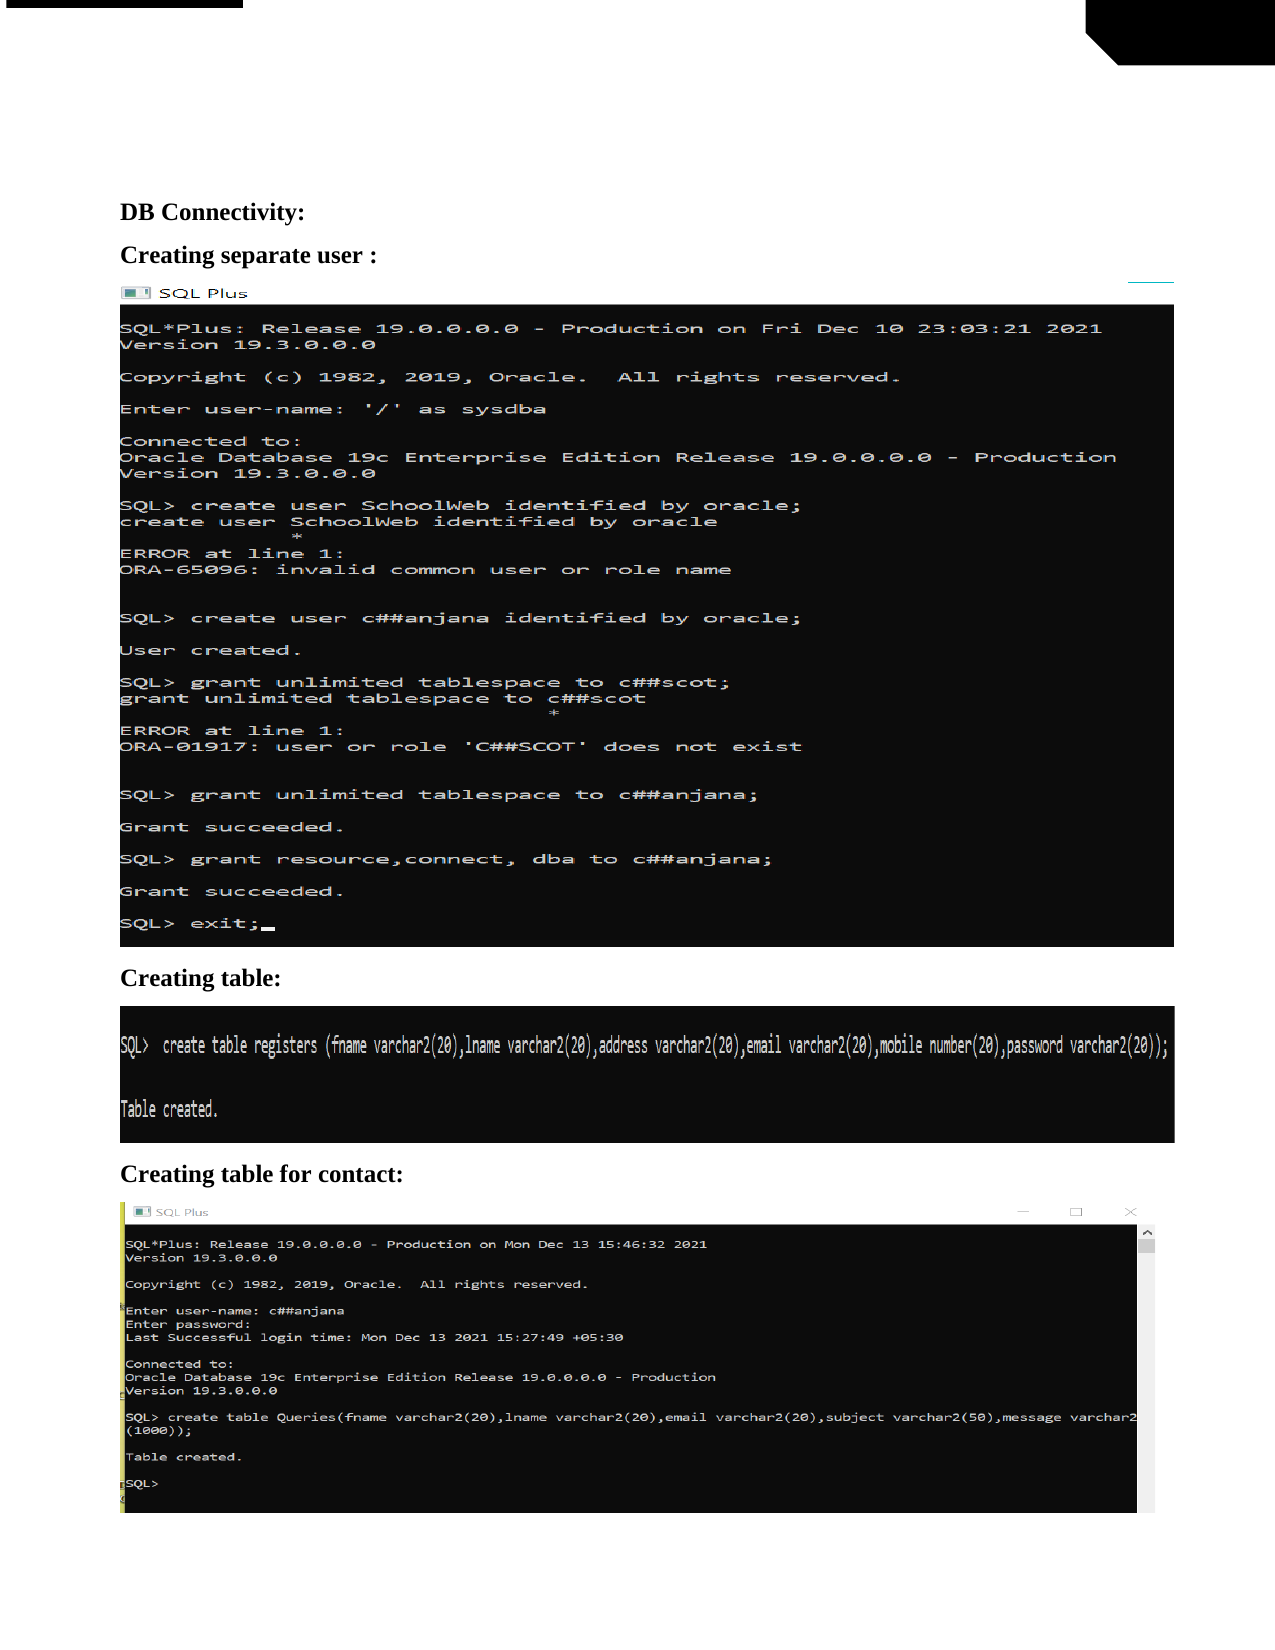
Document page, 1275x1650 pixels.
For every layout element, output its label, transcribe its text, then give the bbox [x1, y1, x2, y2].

text Creating separate user : [120, 240, 1155, 268]
text DB Connectivity: [120, 197, 1155, 225]
picture [120, 1006, 1175, 1143]
picture [120, 1202, 1155, 1513]
picture [120, 282, 1174, 947]
text Creating table for contact: [120, 1159, 1155, 1188]
text Creating table: [120, 963, 1155, 992]
